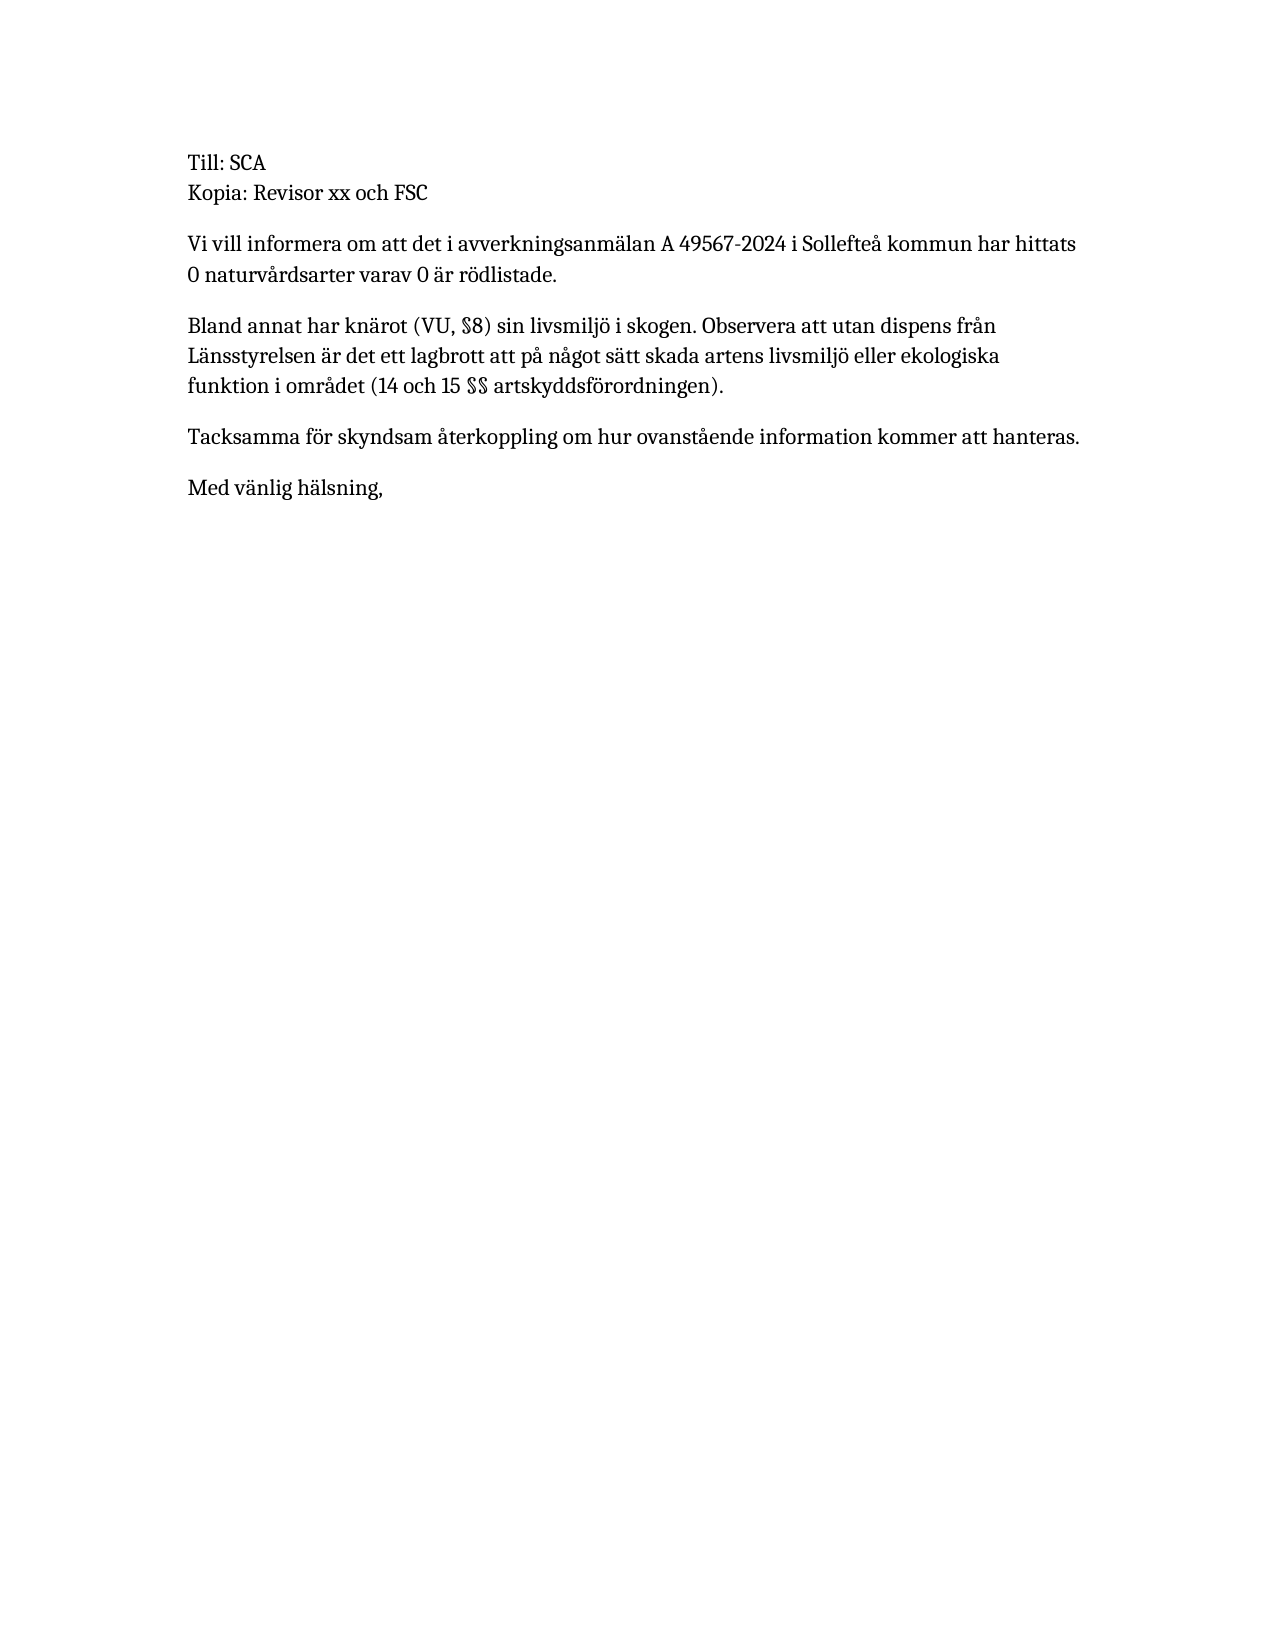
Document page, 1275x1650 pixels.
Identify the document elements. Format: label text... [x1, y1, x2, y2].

text Tacksamma för skyndsam återkoppling om hur ovanstående information kommer att hanteras. [187, 424, 1087, 450]
text Vi vill informera om att det i avverkningsanmälan A 49567-2024 i Sollefteå kommun har hittats 0 naturvårdsarter varav 0 är rödlistade. [187, 231, 1087, 288]
text Till: SCA Kopia: Revisor xx och FSC [187, 150, 1087, 207]
text Med vänlig hälsning, [187, 475, 1087, 532]
text Bland annat har knärot (VU, §8) sin livsmiljö i skogen. Observera att utan dispens från Länsstyrelsen är det ett lagbrott att på något sätt skada artens livsmiljö eller ekologiska funktion i området (14 och 15 §§ artskyddsförordningen). [187, 312, 1087, 399]
